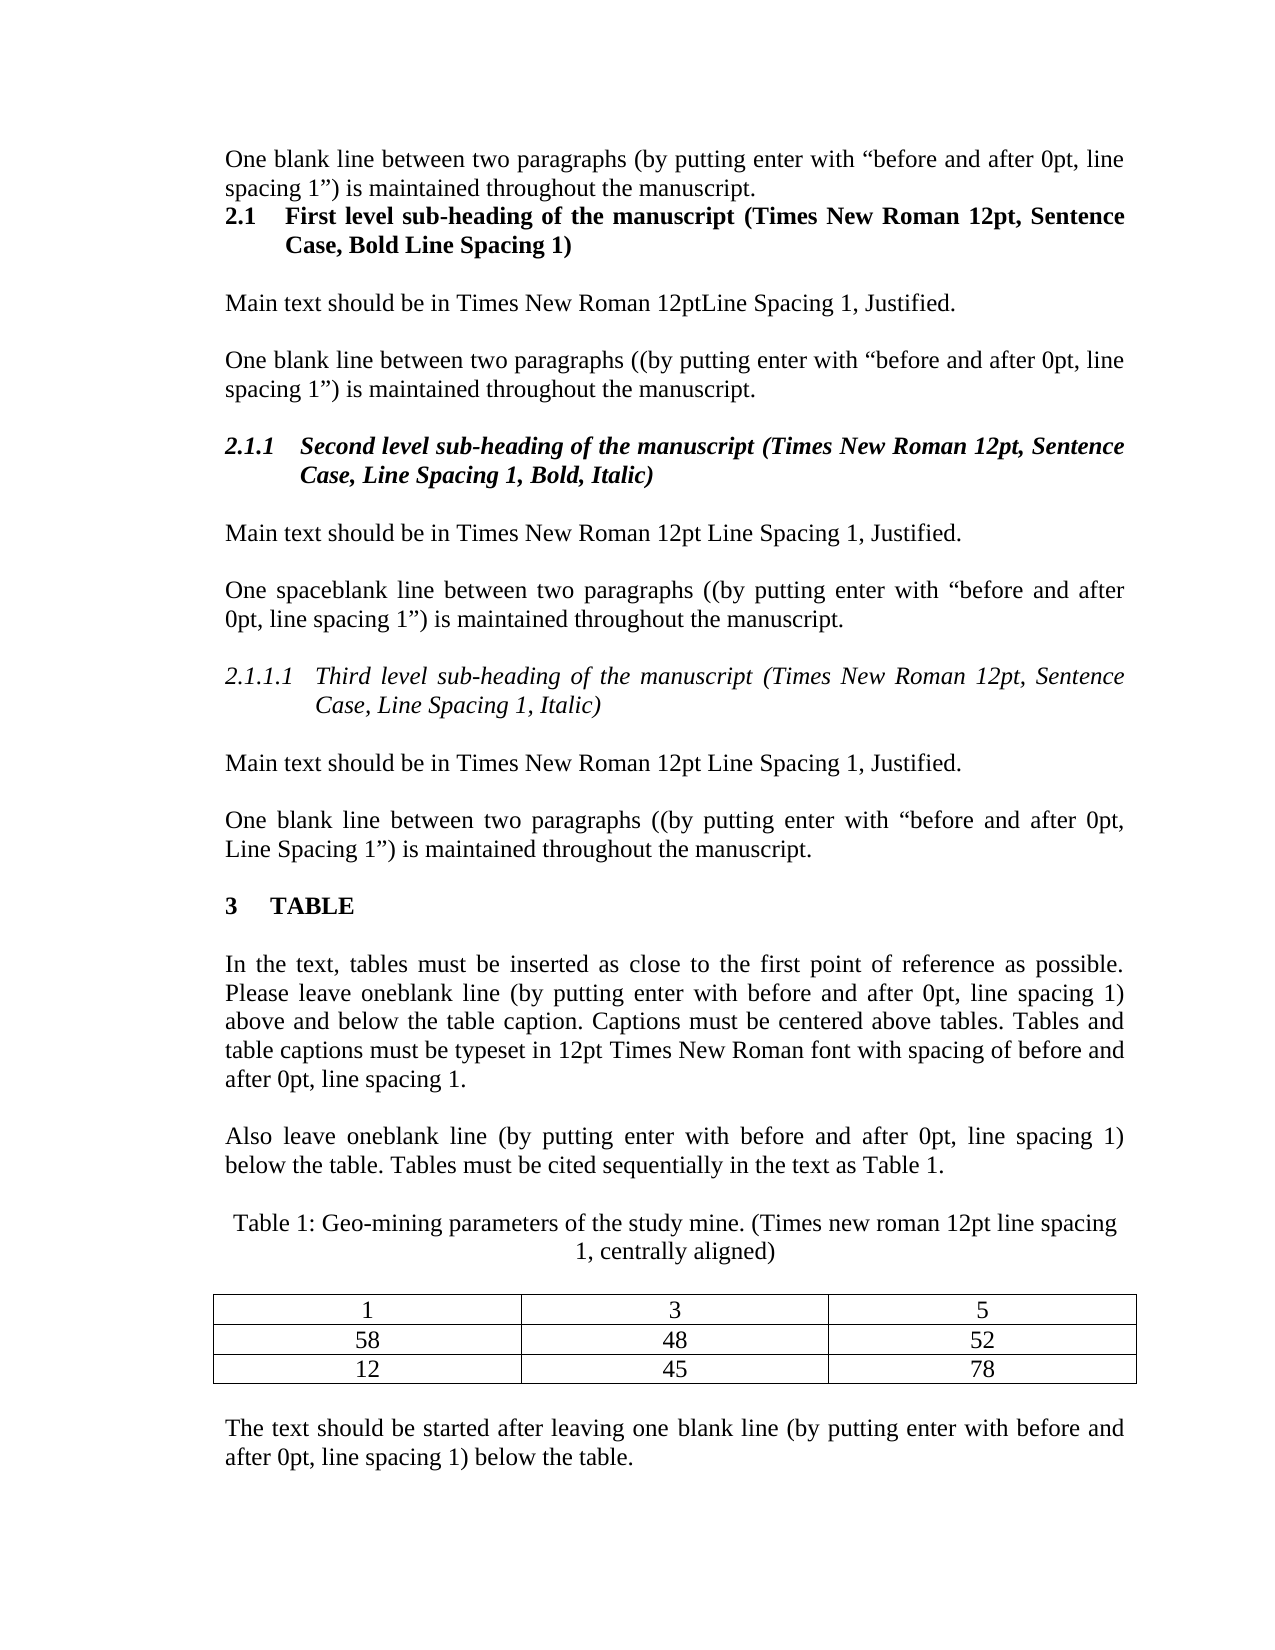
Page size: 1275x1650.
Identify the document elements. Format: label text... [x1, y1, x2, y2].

table_cell 58 [214, 1325, 521, 1353]
table_cell 48 [522, 1325, 828, 1353]
subtitle Third level sub-heading of the manuscript (Times New Roman 12pt, Sentence Case, Line Spacing 1, Italic) [225, 661, 1125, 719]
table_header 5 [829, 1295, 1136, 1324]
text Table 1: Geo-mining parameters of the study mine. (Times new roman 12pt line spacing 1, centrally aligned) [225, 1208, 1125, 1265]
text Main text should be in Times New Roman 12ptLine Spacing 1, Justified. [225, 288, 1125, 316]
text The text should be started after leaving one blank line (by putting enter with before and after 0pt, line spacing 1) below the table. [225, 1413, 1125, 1471]
subtitle First level sub-heading of the manuscript (Times New Roman 12pt, Sentence Case, Bold Line Spacing 1) [225, 201, 1125, 259]
text One blank line between two paragraphs ((by putting enter with “before and after 0pt, Line Spacing 1”) is maintained throughout the manuscript. [225, 805, 1125, 863]
subtitle Second level sub-heading of the manuscript (Times New Roman 12pt, Sentence Case, Line Spacing 1, Bold, Italic) [225, 431, 1125, 489]
table_cell 52 [829, 1325, 1136, 1353]
text One blank line between two paragraphs (by putting enter with “before and after 0pt, line spacing 1”) is maintained throughout the manuscript. [225, 144, 1125, 201]
text Main text should be in Times New Roman 12pt Line Spacing 1, Justified. [225, 518, 1125, 546]
table_cell 45 [522, 1355, 828, 1383]
table_cell 12 [214, 1355, 521, 1383]
text One spaceblank line between two paragraphs ((by putting enter with “before and after 0pt, line spacing 1”) is maintained throughout the manuscript. [225, 575, 1125, 633]
subtitle TABLE [225, 891, 1125, 920]
table_header 3 [522, 1295, 828, 1324]
text Main text should be in Times New Roman 12pt Line Spacing 1, Justified. [225, 748, 1125, 776]
table_cell 78 [829, 1355, 1136, 1383]
text Also leave oneblank line (by putting enter with before and after 0pt, line spacing 1) below the table. Tables must be cited sequentially in the text as Table 1. [225, 1121, 1125, 1179]
text In the text, tables must be inserted as close to the first point of reference as possible. Please leave oneblank line (by putting enter with before and after 0pt, line spacing 1) above and below the table caption. Captions must be centered above tables. Tables and table captions must be typeset in 12pt Times New Roman font with spacing of before and after 0pt, line spacing 1. [225, 949, 1125, 1093]
table_header 1 [214, 1295, 521, 1324]
text One blank line between two paragraphs ((by putting enter with “before and after 0pt, line spacing 1”) is maintained throughout the manuscript. [225, 345, 1125, 403]
